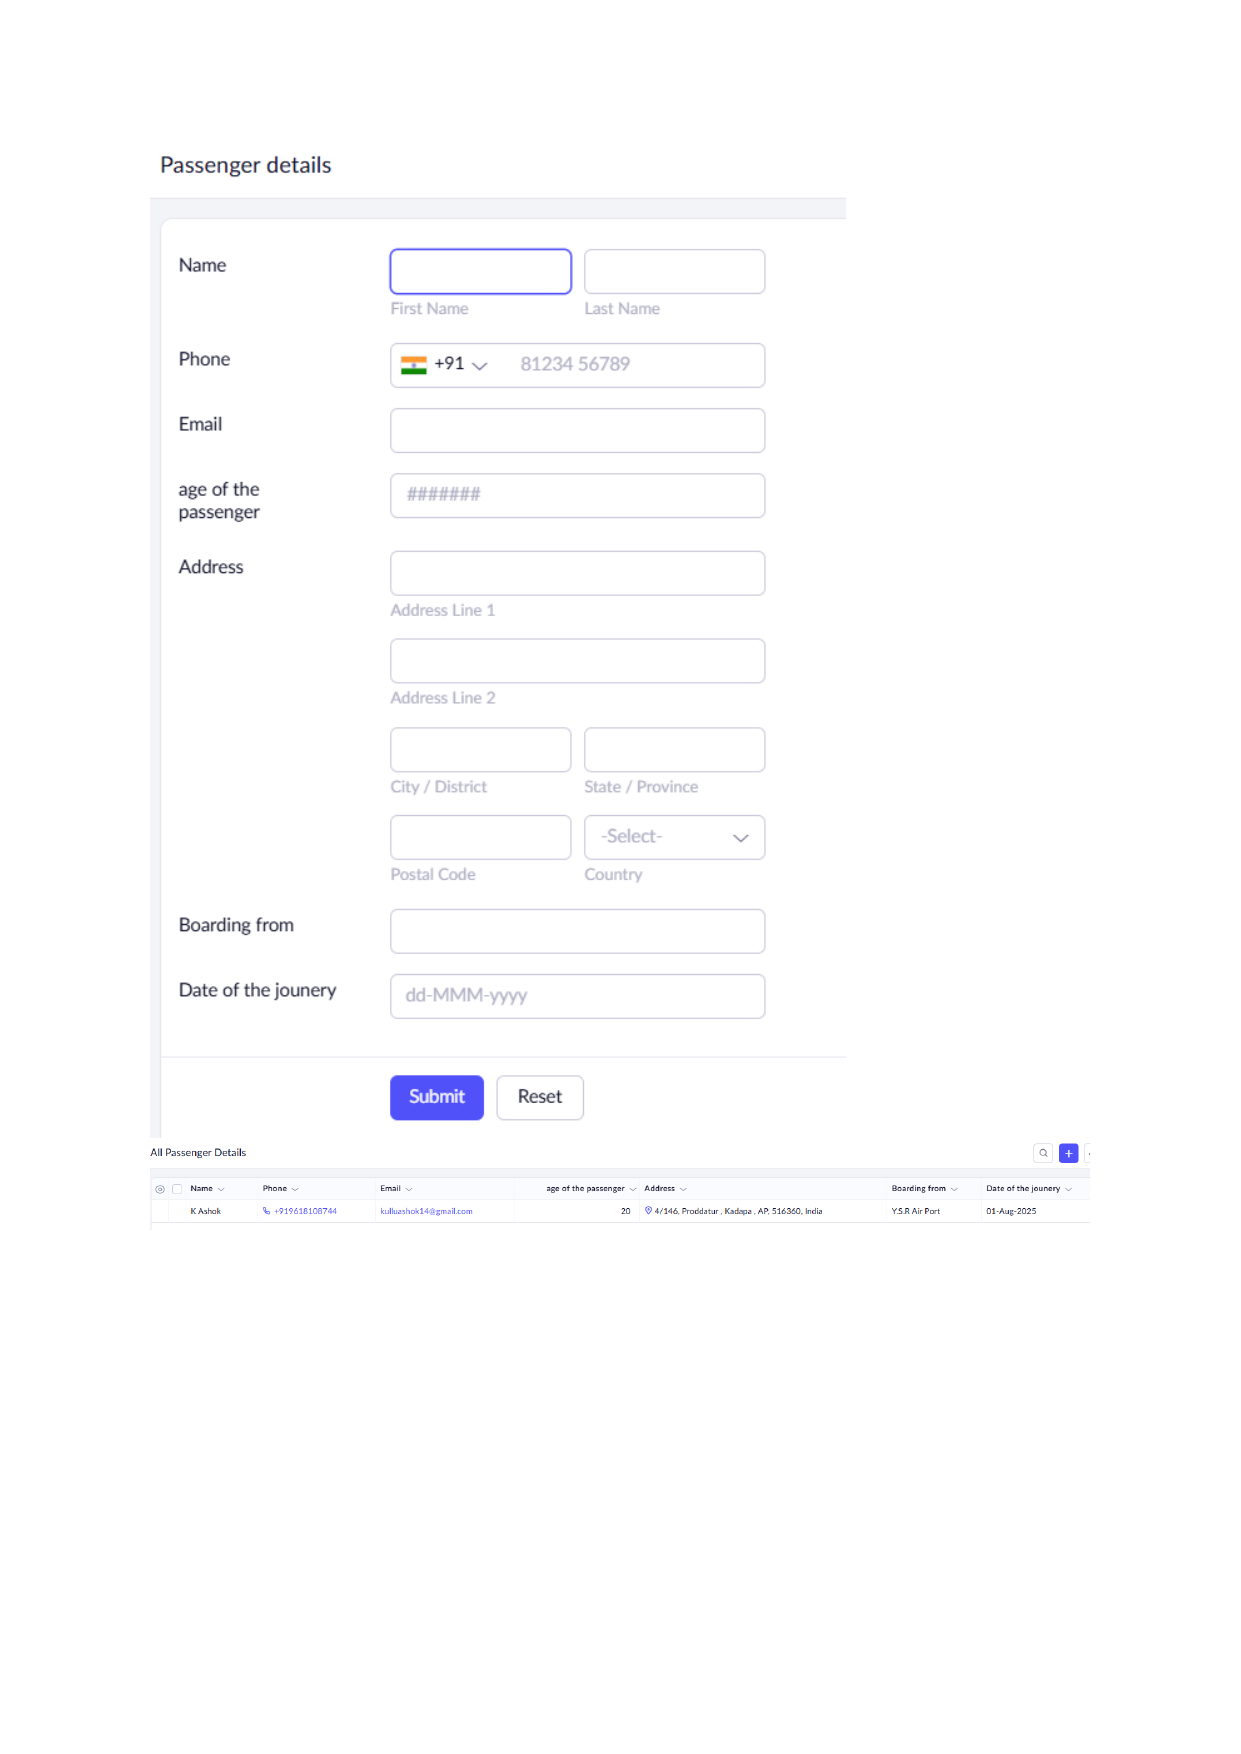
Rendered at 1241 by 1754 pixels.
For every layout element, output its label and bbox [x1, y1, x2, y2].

picture [150, 1142, 1091, 1230]
picture [150, 150, 847, 1138]
